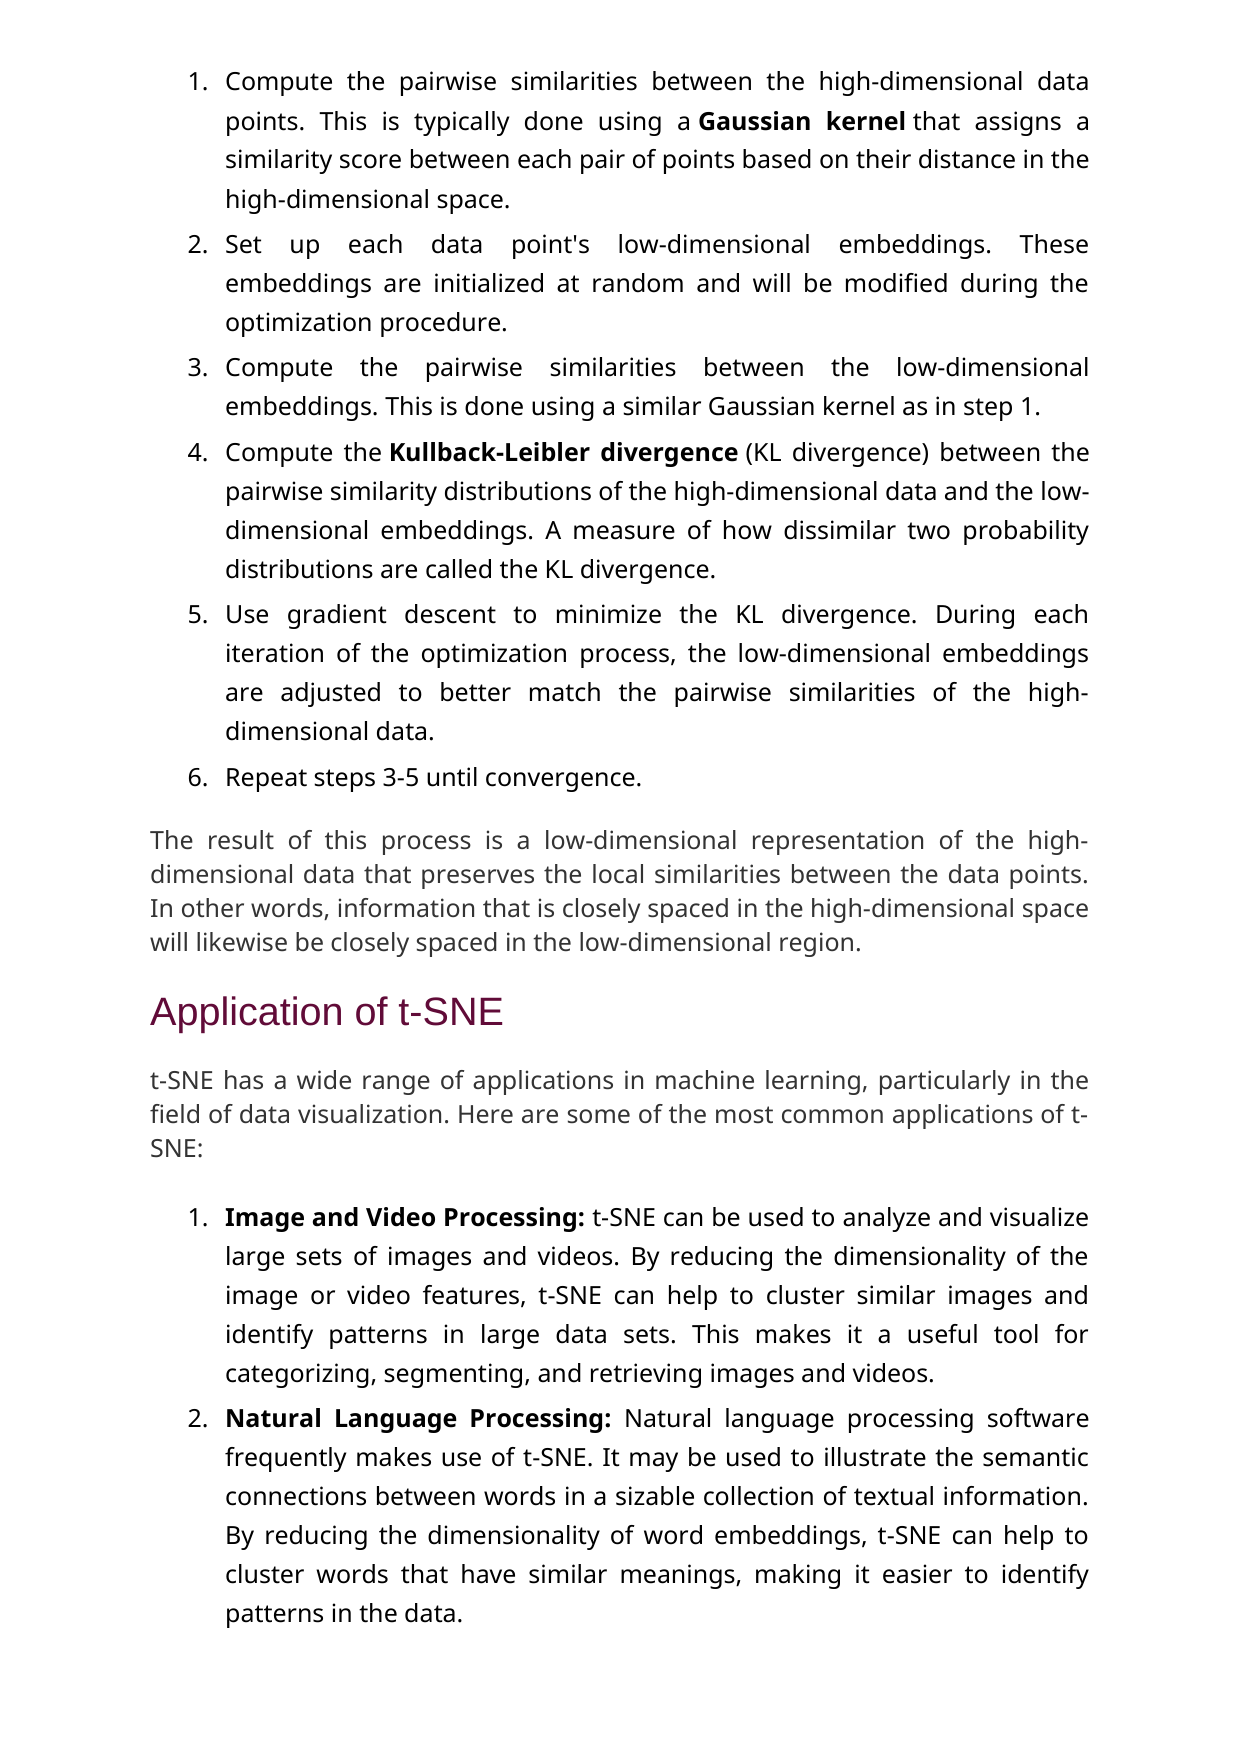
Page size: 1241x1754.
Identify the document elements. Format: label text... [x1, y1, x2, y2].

list Image and Video Processing: t-SNE can be used to analyze and visualize large sets of images and videos. By reducing the dimensionality of the image or video features, t-SNE can help to cluster similar images and identify patterns in large data sets. This makes it a useful tool for categorizing, segmenting, and retrieving images and videos. [187, 1194, 1090, 1389]
text The result of this process is a low-dimensional representation of the high-dimensional data that preserves the local similarities between the data points. In other words, information that is closely spaced in the high-dimensional space will likewise be closely spaced in the low-dimensional region. [150, 823, 1090, 959]
list Set up each data point's low-dimensional embeddings. These embeddings are initialized at random and will be modified during the optimization procedure. [187, 222, 1090, 339]
list Compute the Kullback-Leibler divergence (KL divergence) between the pairwise similarity distributions of the high-dimensional data and the low-dimensional embeddings. A measure of how dissimilar two probability distributions are called the KL divergence. [187, 429, 1090, 586]
list Use gradient descent to minimize the KL divergence. During each iteration of the optimization process, the low-dimensional embeddings are adjusted to better match the pairwise similarities of the high-dimensional data. [187, 592, 1090, 748]
text Application of t-SNE [150, 988, 1090, 1034]
list Repeat steps 3-5 until convergence. [187, 754, 1090, 793]
text t-SNE has a wide range of applications in machine learning, particularly in the field of data visualization. Here are some of the most common applications of t-SNE: [150, 1063, 1090, 1165]
list Compute the pairwise similarities between the high-dimensional data points. This is typically done using a Gaussian kernel that assigns a similarity score between each pair of points based on their distance in the high-dimensional space. [187, 59, 1090, 215]
list Natural Language Processing: Natural language processing software frequently makes use of t-SNE. It may be used to illustrate the semantic connections between words in a sizable collection of textual information. By reducing the dimensionality of word embeddings, t-SNE can help to cluster words that have similar meanings, making it easier to identify patterns in the data. [187, 1396, 1090, 1630]
list Compute the pairwise similarities between the low-dimensional embeddings. This is done using a similar Gaussian kernel as in step 1. [187, 345, 1090, 423]
